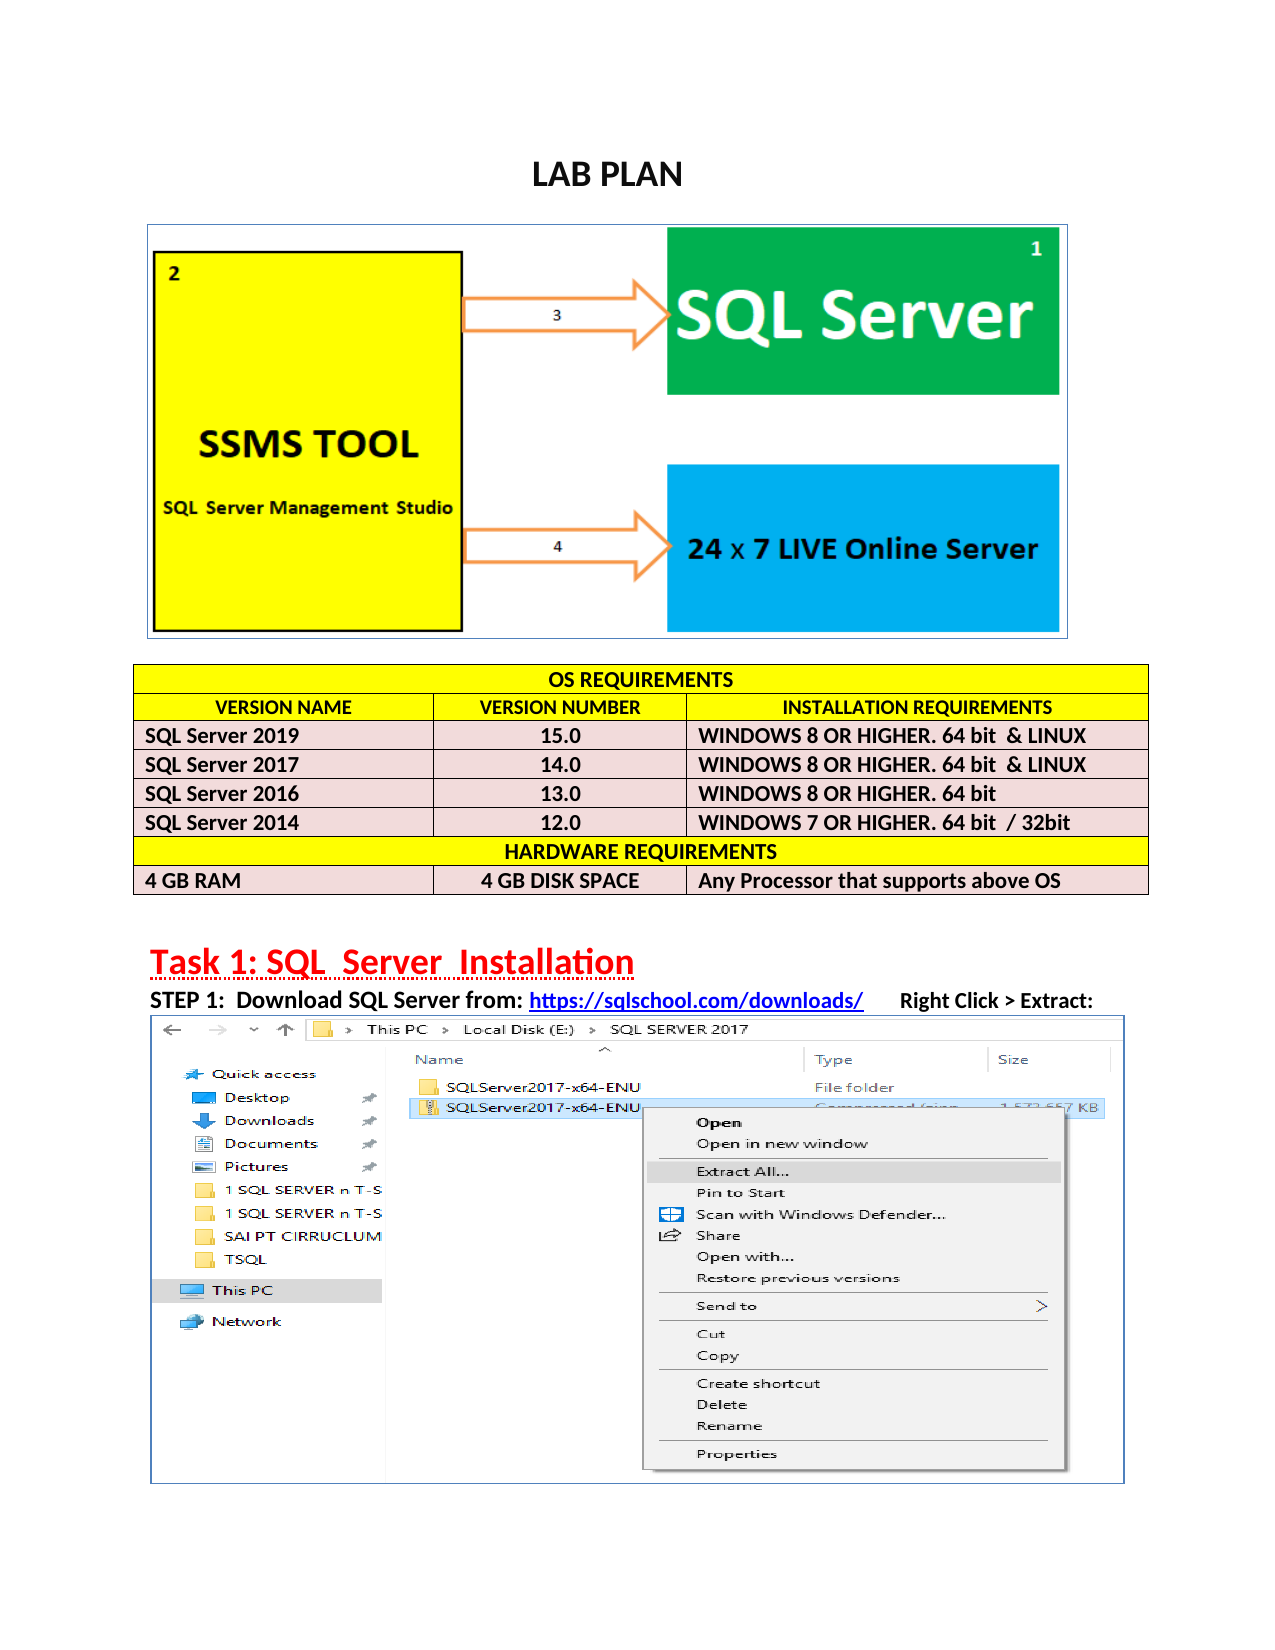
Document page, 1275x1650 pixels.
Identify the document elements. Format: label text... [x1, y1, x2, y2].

table_cell WINDOWS 8 OR HIGHER. 64 bit & LINUX [687, 721, 1148, 749]
table_cell 12.0 [434, 808, 686, 836]
table_cell SQL Server 2014 [134, 808, 433, 836]
table_cell 13.0 [434, 779, 686, 807]
table_header OS REQUIREMENTS [134, 665, 1148, 693]
picture [148, 225, 1067, 638]
table_cell 4 GB DISK SPACE [434, 866, 686, 894]
table_cell WINDOWS 8 OR HIGHER. 64 bit [687, 779, 1148, 807]
table_cell SQL Server 2016 [134, 779, 433, 807]
table_cell INSTALLATION REQUIREMENTS [687, 694, 1148, 720]
table_cell 15.0 [434, 721, 686, 749]
table_cell HARDWARE REQUIREMENTS [134, 837, 1148, 865]
table_cell SQL Server 2017 [134, 750, 433, 778]
text Task 1: SQL Server Installation [150, 938, 1125, 984]
table_cell WINDOWS 7 OR HIGHER. 64 bit / 32bit [687, 808, 1148, 836]
table_cell 4 GB RAM [134, 866, 433, 894]
table_cell Any Processor that supports above OS [687, 866, 1148, 894]
table_cell SQL Server 2019 [134, 721, 433, 749]
table_cell 14.0 [434, 750, 686, 778]
picture [152, 1016, 1123, 1483]
text LAB PLAN [90, 150, 1125, 196]
table_cell VERSION NUMBER [434, 694, 686, 720]
text STEP 1: Download SQL Server from: https://sqlschool.com/downloads/ Right Click > Extract: [150, 984, 1125, 1015]
table_cell WINDOWS 8 OR HIGHER. 64 bit & LINUX [687, 750, 1148, 778]
table_cell VERSION NAME [134, 694, 433, 720]
